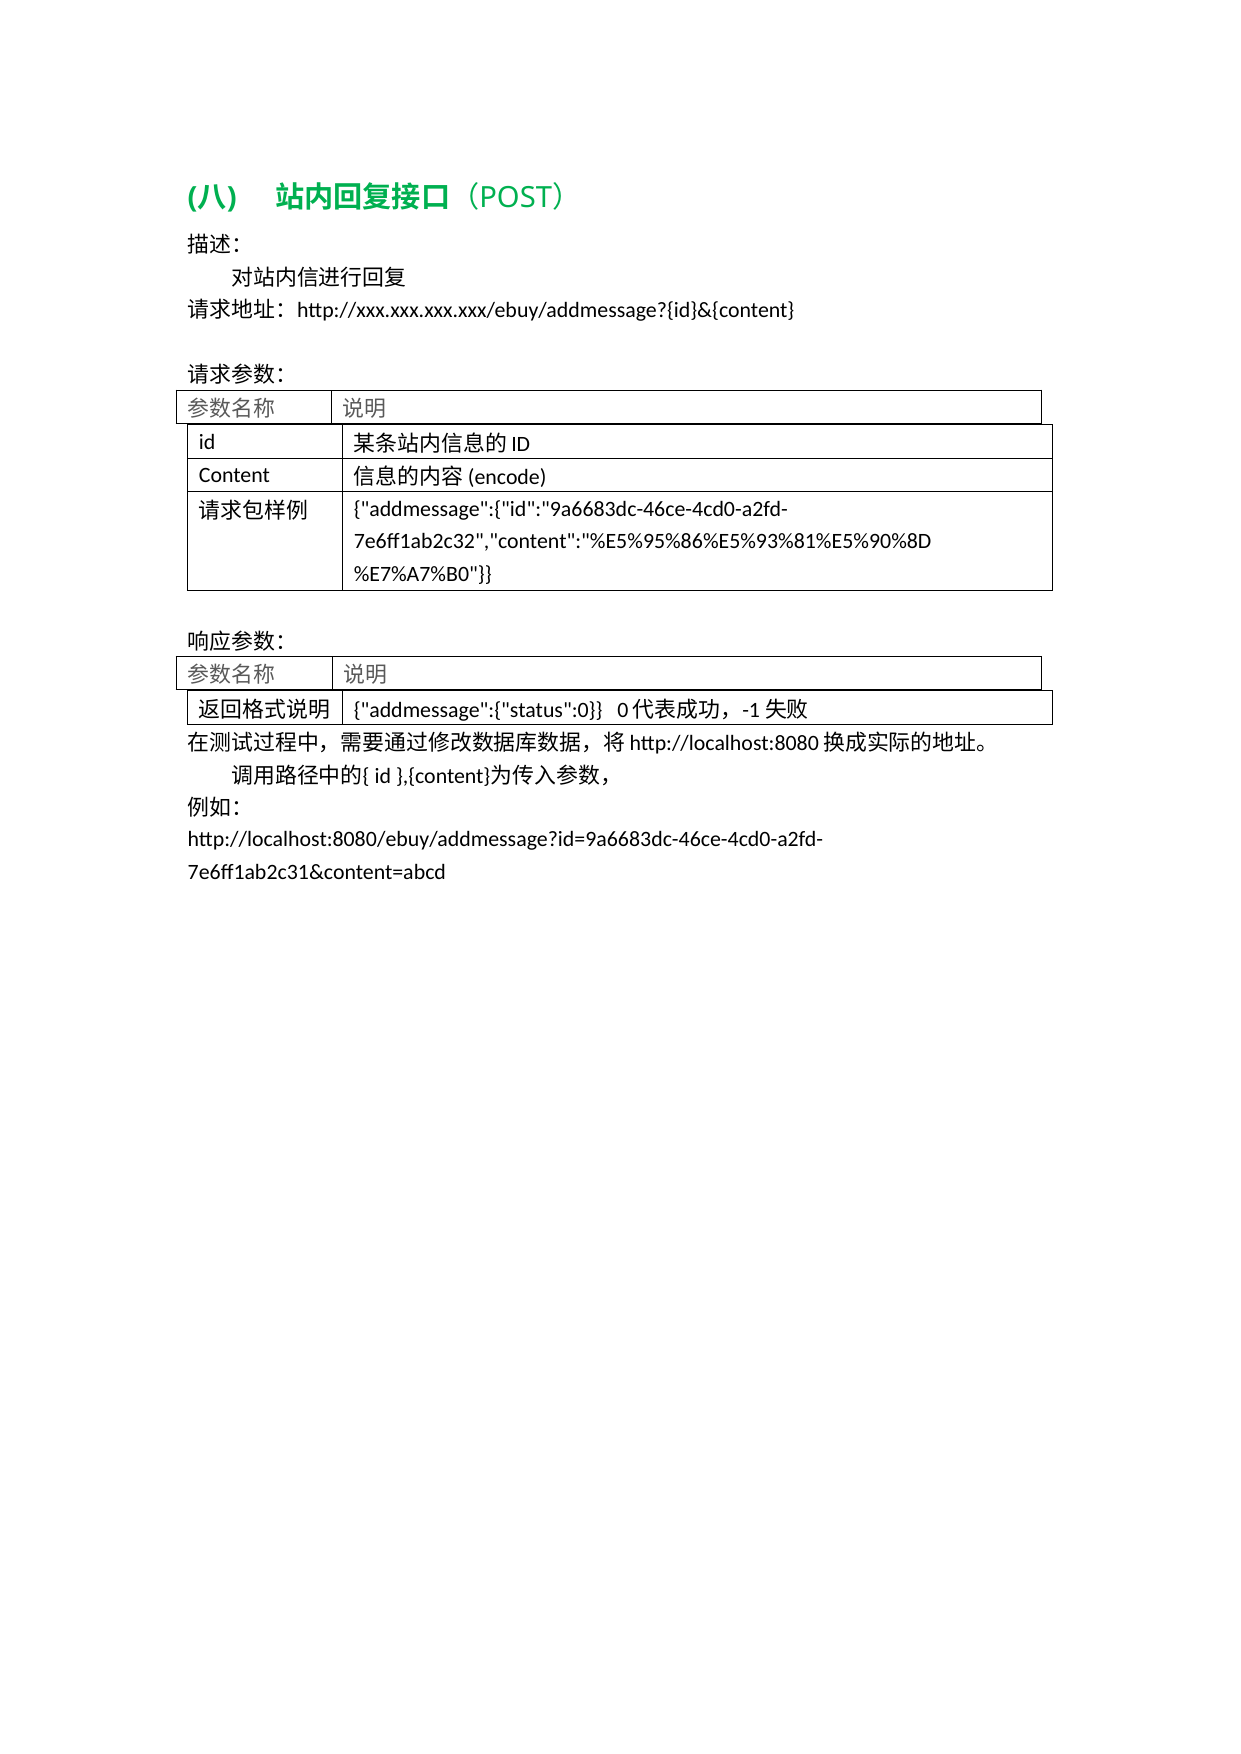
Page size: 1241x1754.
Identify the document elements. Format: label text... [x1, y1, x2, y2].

text 响应参数： [187, 623, 1053, 656]
table_header 说明 [332, 391, 1041, 423]
table_cell 信息的内容 (encode) [343, 459, 1052, 491]
table_header 参数名称 [177, 391, 331, 423]
table_header 某条站内信息的ID [343, 425, 1052, 458]
text 描述： [187, 227, 1053, 259]
text 请求地址：http://xxx.xxx.xxx.xxx/ebuy/addmessage?{id}&{content} [187, 292, 1053, 324]
text 对站内信进行回复 [187, 259, 1053, 292]
table_cell {"addmessage":{"id":"9a6683dc-46ce-4cd0-a2fd-7e6ff1ab2c32","content":"%E5%95%86%E5%93%81%E5%90%8D%E7%A7%B0"}} [343, 492, 1052, 590]
table_header 说明 [333, 657, 1041, 689]
text 在测试过程中，需要通过修改数据库数据，将http://localhost:8080换成实际的地址。 [187, 725, 1053, 757]
table_cell Content [188, 459, 342, 491]
list 站内回复接口（POST） [187, 162, 1053, 227]
table_cell 请求包样例 [188, 492, 342, 590]
table_header 参数名称 [177, 657, 332, 689]
text 请求参数： [187, 357, 1053, 389]
text http://localhost:8080/ebuy/addmessage?id=9a6683dc-46ce-4cd0-a2fd-7e6ff1ab2c31&content=abcd [187, 822, 1053, 887]
table_header id [188, 425, 342, 458]
table_header 返回格式说明 [188, 691, 342, 724]
text 例如： [187, 790, 1053, 822]
text 调用路径中的{ id },{content}为传入参数， [187, 757, 1053, 790]
table_header {"addmessage":{"status":0}} 0代表成功，-1 失败 [343, 691, 1052, 724]
